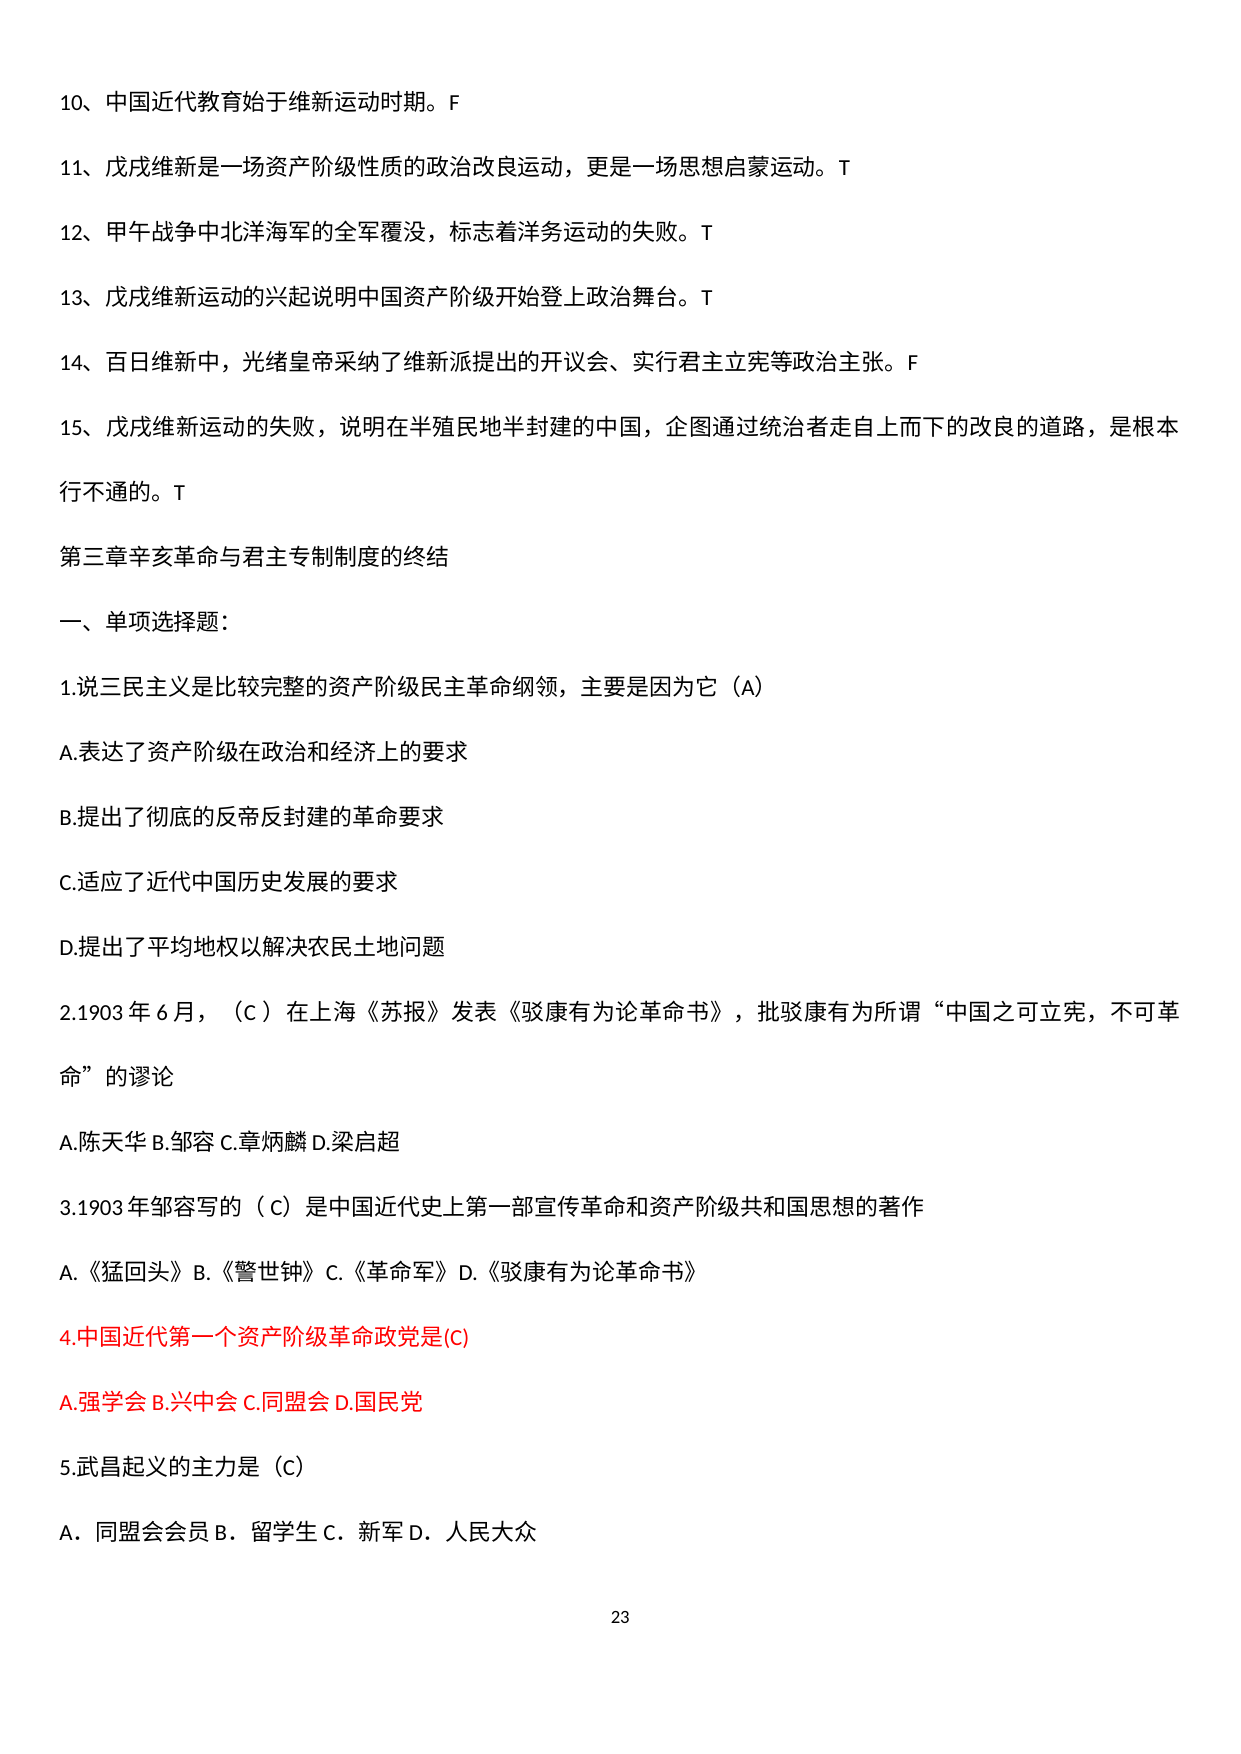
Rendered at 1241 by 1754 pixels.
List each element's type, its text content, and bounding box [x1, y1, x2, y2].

text A.陈天华B.邹容C.章炳麟D.梁启超 [59, 1108, 1181, 1173]
text 13、戊戌维新运动的兴起说明中国资产阶级开始登上政治舞台。T [59, 263, 1181, 328]
text B.提出了彻底的反帝反封建的革命要求 [59, 783, 1181, 848]
text 3.1903年邹容写的（ C）是中国近代史上第一部宣传革命和资产阶级共和国思想的著作 [59, 1173, 1181, 1238]
text 11、戊戌维新是一场资产阶级性质的政治改良运动，更是一场思想启蒙运动。T [59, 133, 1181, 198]
text 15、戊戌维新运动的失败，说明在半殖民地半封建的中国，企图通过统治者走自上而下的改良的道路，是根本行不通的。T [59, 393, 1181, 523]
text A.《猛回头》B.《警世钟》C.《革命军》D.《驳康有为论革命书》 [59, 1238, 1181, 1303]
text C.适应了近代中国历史发展的要求 [59, 848, 1181, 913]
text D.提出了平均地权以解决农民土地问题 [59, 913, 1181, 978]
text A.表达了资产阶级在政治和经济上的要求 [59, 718, 1181, 783]
text 4.中国近代第一个资产阶级革命政党是(C) [59, 1303, 1181, 1368]
text 1.说三民主义是比较完整的资产阶级民主革命纲领，主要是因为它（A） [59, 653, 1181, 718]
text 14、百日维新中，光绪皇帝采纳了维新派提出的开议会、实行君主立宪等政治主张。F [59, 328, 1181, 393]
text 12、甲午战争中北洋海军的全军覆没，标志着洋务运动的失败。T [59, 198, 1181, 263]
text 第三章辛亥革命与君主专制制度的终结 [59, 523, 1181, 588]
text 一、单项选择题： [59, 588, 1181, 653]
text 2.1903年6月，（C ）在上海《苏报》发表《驳康有为论革命书》，批驳康有为所谓“中国之可立宪，不可革命”的谬论 [59, 978, 1181, 1108]
text 5.武昌起义的主力是（C） A．同盟会会员B．留学生C．新军D．人民大众 [59, 1433, 1181, 1563]
text A.强学会B.兴中会C.同盟会D.国民党 [59, 1368, 1181, 1433]
text 10、中国近代教育始于维新运动时期。F [59, 68, 1181, 133]
